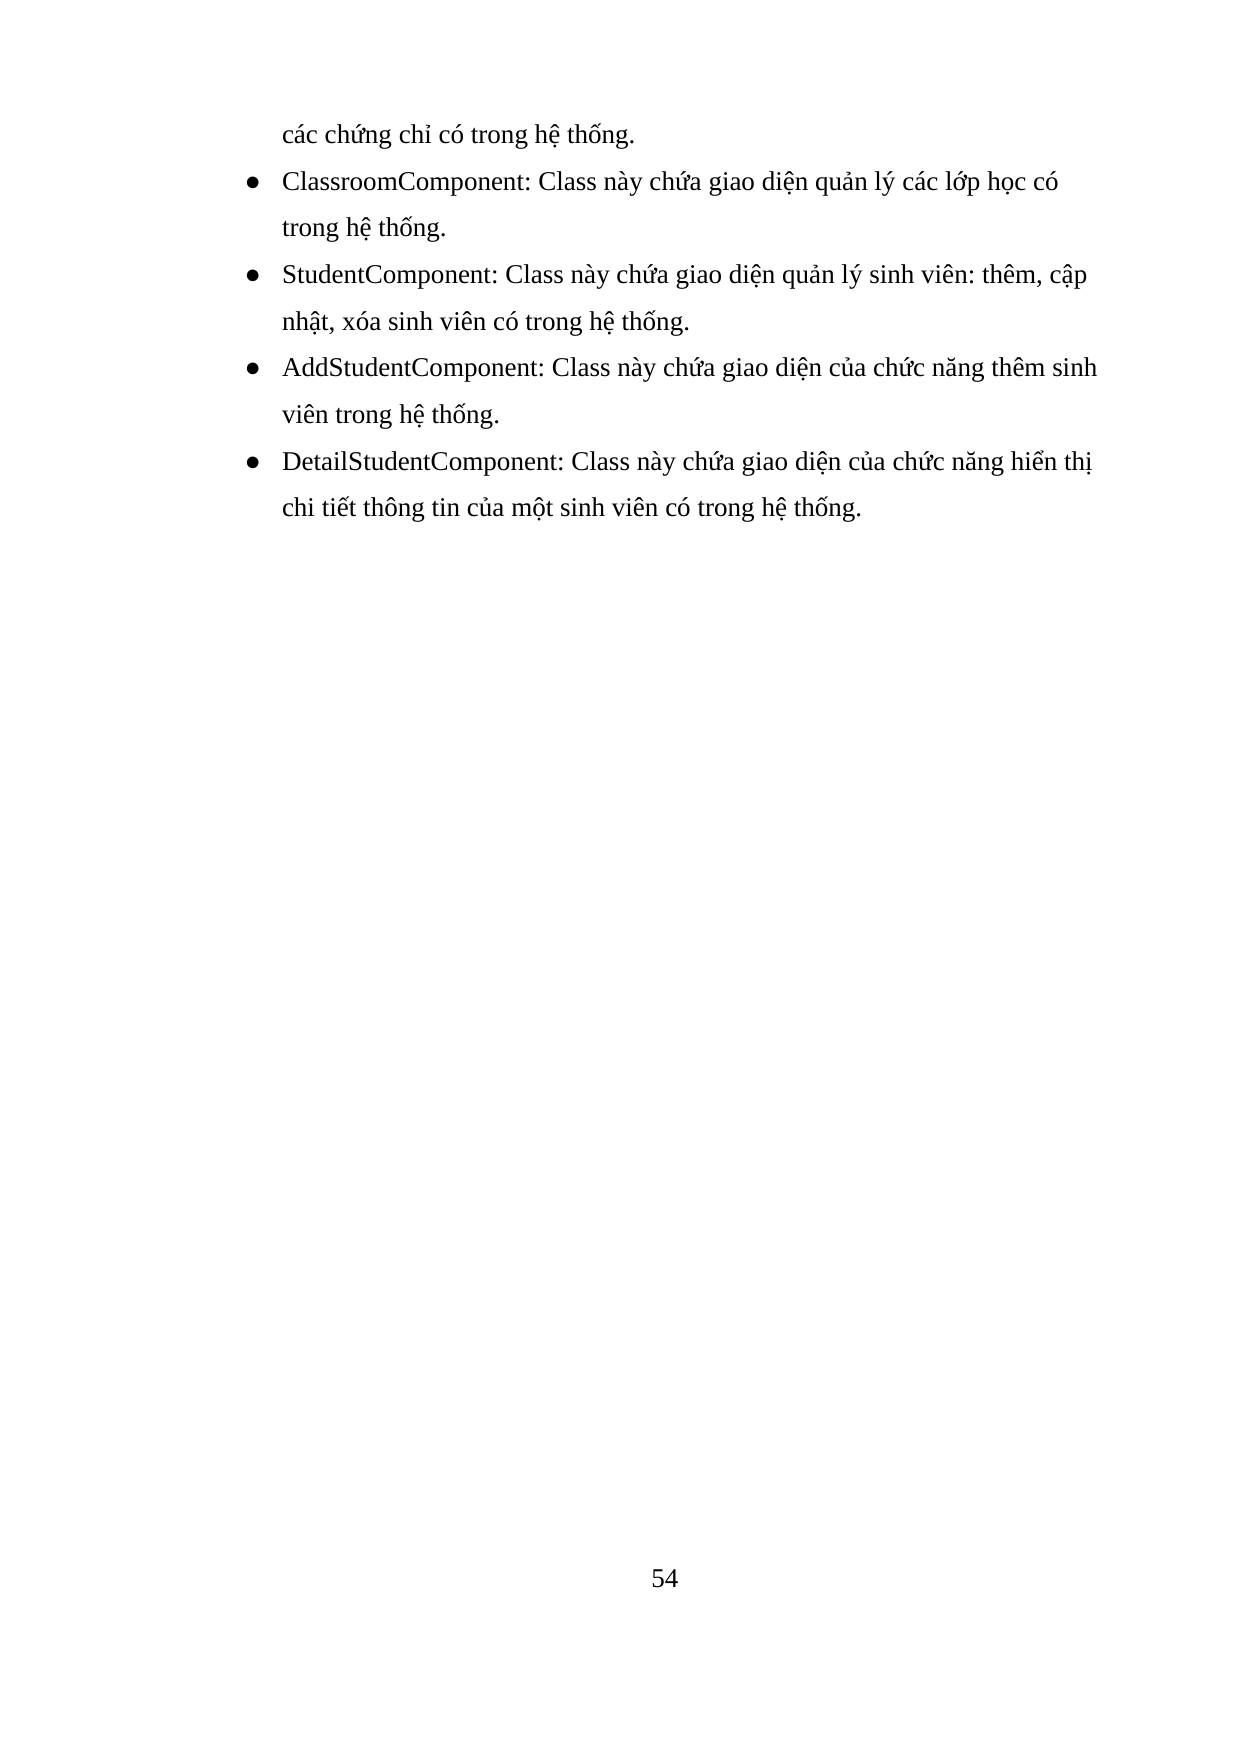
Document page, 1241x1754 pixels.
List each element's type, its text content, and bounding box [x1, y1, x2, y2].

list DetailStudentComponent: Class này chứa giao diện của chức năng hiển thị chi tiết thông tin của một sinh viên có trong hệ thống. [244, 445, 1122, 523]
list ClassroomComponent: Class này chứa giao diện quản lý các lớp học có trong hệ thống. [244, 165, 1122, 243]
list StudentComponent: Class này chứa giao diện quản lý sinh viên: thêm, cập nhật, xóa sinh viên có trong hệ thống. [244, 258, 1122, 336]
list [244, 118, 1122, 149]
list AddStudentComponent: Class này chứa giao diện của chức năng thêm sinh viên trong hệ thống. [244, 351, 1122, 429]
